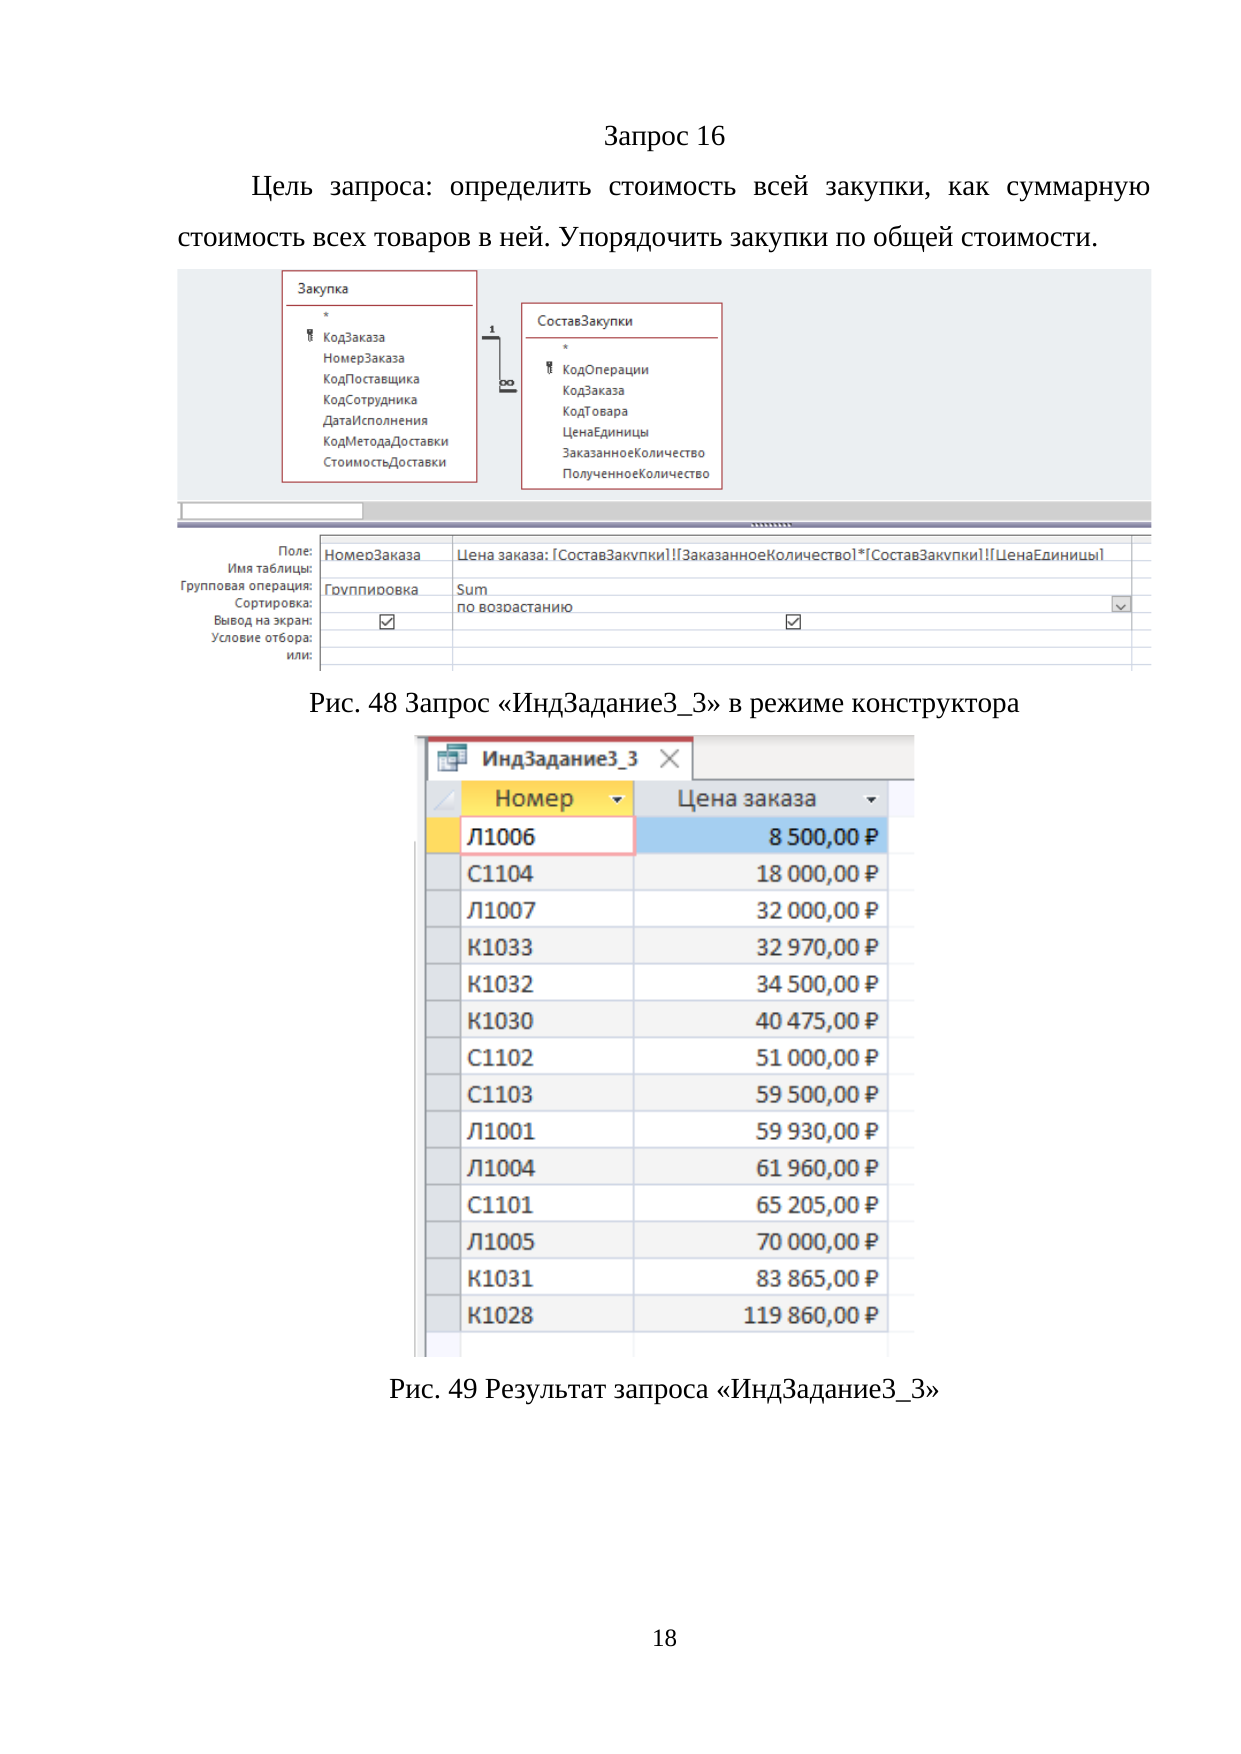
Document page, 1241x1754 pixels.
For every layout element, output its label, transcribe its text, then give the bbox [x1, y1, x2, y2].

picture [177, 269, 1152, 671]
text Рис. 49 Результат запроса «ИндЗадание3_3» [177, 1371, 1152, 1404]
text Рис. 48 Запрос «ИндЗадание3_3» в режиме конструктора [177, 685, 1152, 718]
text Запрос 16 [177, 118, 1152, 152]
text Цель запроса: определить стоимость всей закупки, как суммарную стоимость всех товаров в ней. Упорядочить закупки по общей стоимости. [177, 168, 1152, 252]
picture [414, 735, 915, 1357]
